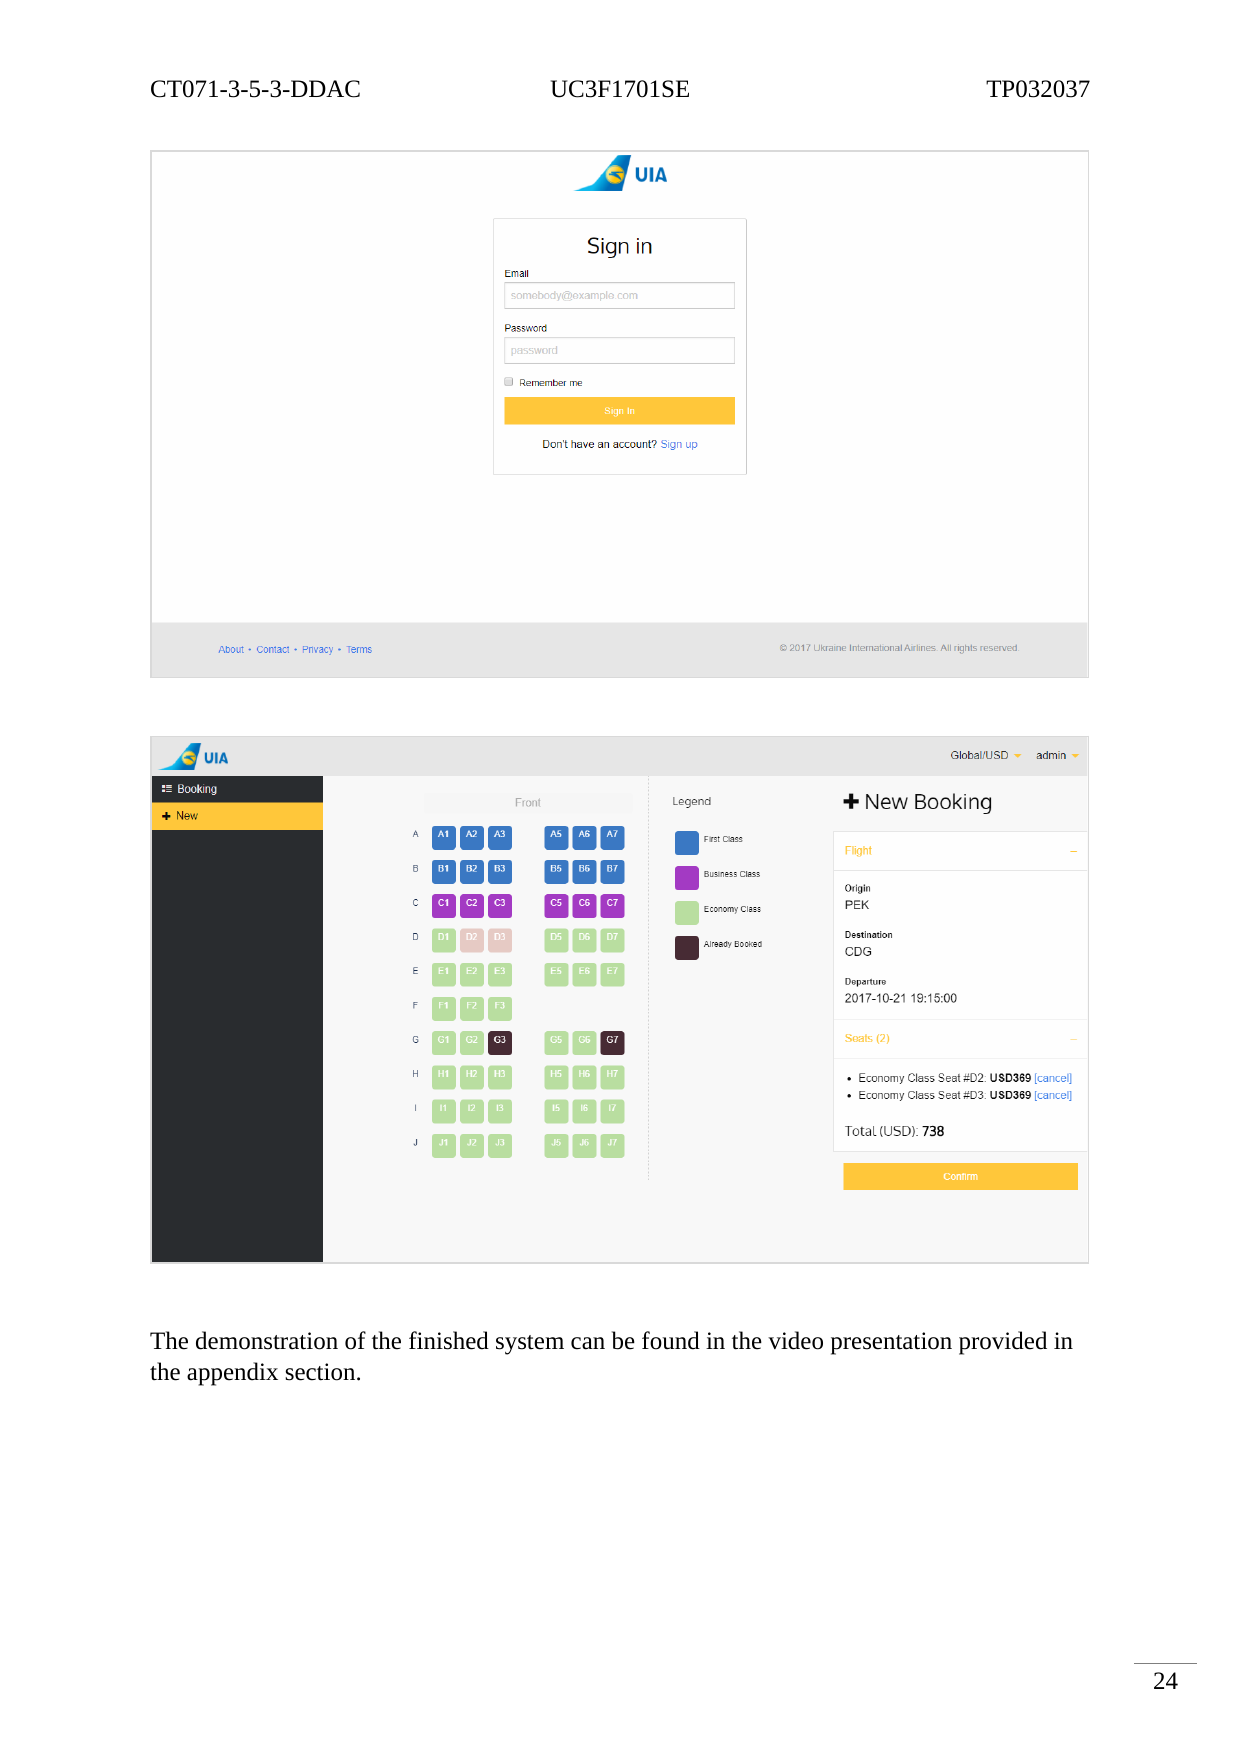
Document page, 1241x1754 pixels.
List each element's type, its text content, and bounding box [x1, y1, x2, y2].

text The demonstration of the finished system can be found in the video presentation provided in the appendix section. [150, 1326, 1090, 1386]
picture [152, 152, 1088, 677]
picture [152, 737, 1088, 1262]
